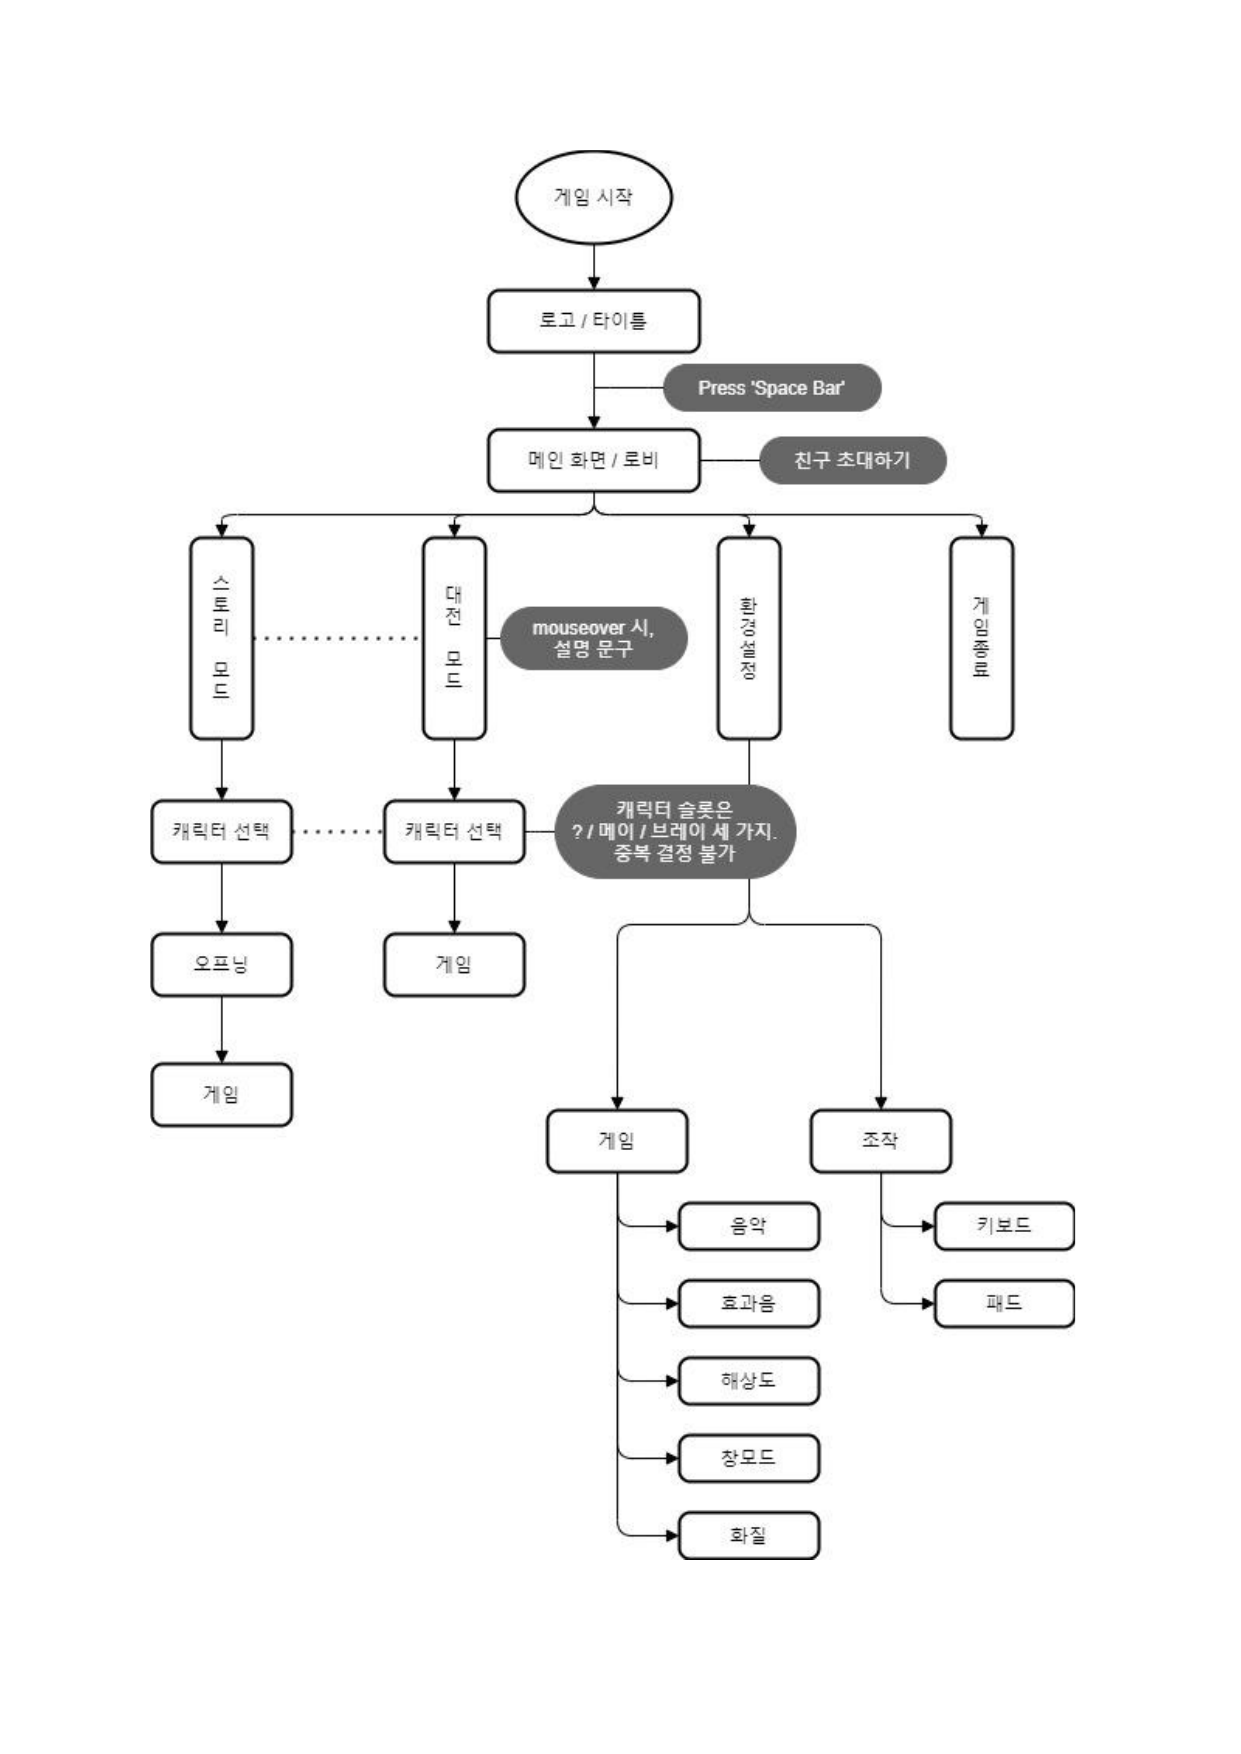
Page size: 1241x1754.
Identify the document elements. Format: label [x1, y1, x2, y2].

picture [150, 150, 1075, 1560]
